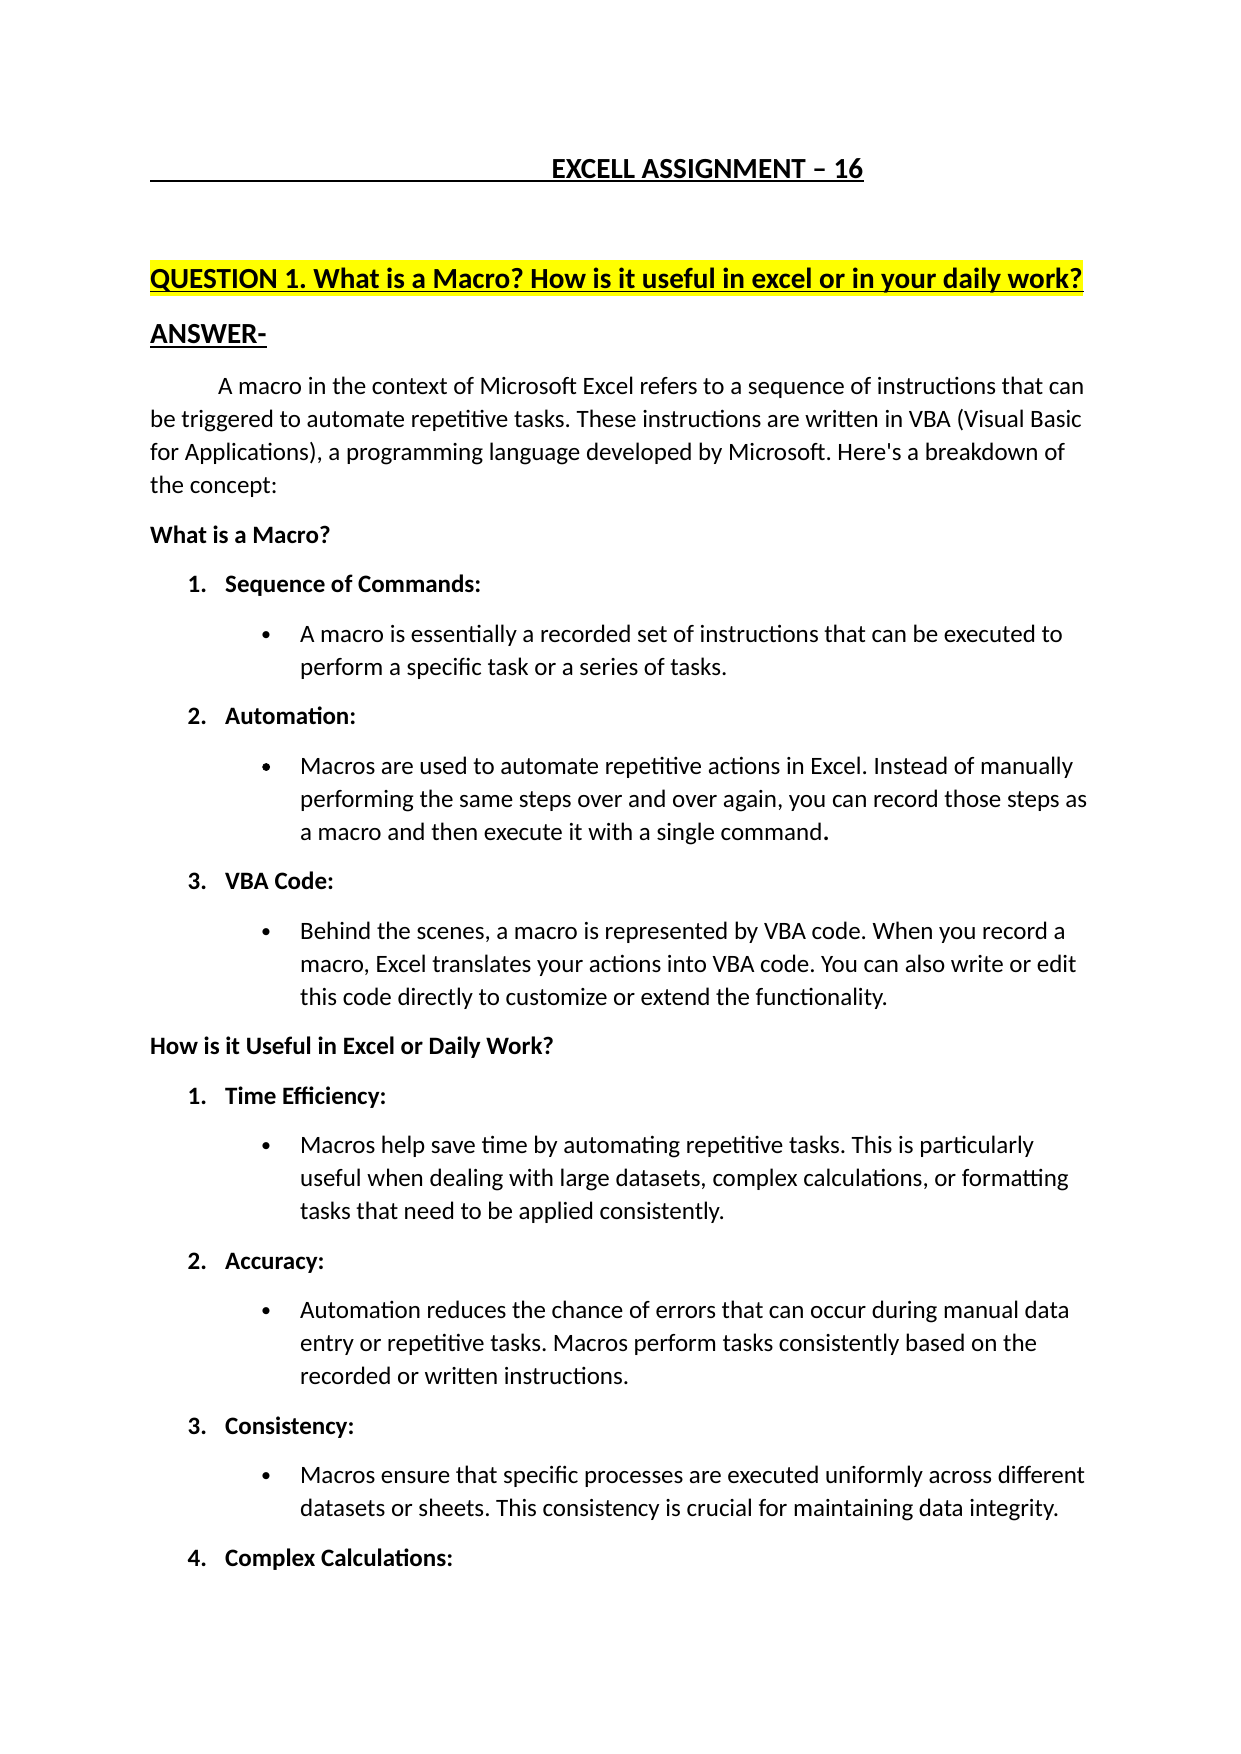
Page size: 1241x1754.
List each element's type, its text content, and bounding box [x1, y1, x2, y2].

text What is a Macro? [150, 519, 1090, 549]
text A macro in the context of Microsoft Excel refers to a sequence of instructions that can be triggered to automate repetitive tasks. These instructions are written in VBA (Visual Basic for Applications), a programming language developed by Microsoft. Here's a breakdown of the concept: [150, 370, 1090, 500]
list Automation reduces the chance of errors that can occur during manual data entry or repetitive tasks. Macros perform tasks consistently based on the recorded or written instructions. [262, 1294, 1090, 1391]
list Accuracy: [187, 1245, 1090, 1276]
text EXCELL ASSIGNMENT – 16 [150, 150, 1090, 186]
list Consistency: [187, 1410, 1090, 1441]
list A macro is essentially a recorded set of instructions that can be executed to perform a specific task or a series of tasks. [262, 618, 1090, 681]
list Automation: [187, 700, 1090, 731]
list Sequence of Commands: [187, 568, 1090, 599]
list Behind the scenes, a macro is represented by VBA code. When you record a macro, Excel translates your actions into VBA code. You can also write or edit this code directly to customize or extend the functionality. [262, 915, 1090, 1011]
list Complex Calculations: [187, 1542, 1090, 1573]
text How is it Useful in Excel or Daily Work? [150, 1030, 1090, 1061]
list Macros help save time by automating repetitive tasks. This is particularly useful when dealing with large datasets, complex calculations, or formatting tasks that need to be applied consistently. [262, 1129, 1090, 1226]
text ANSWER- [150, 315, 1090, 351]
list Time Efficiency: [187, 1080, 1090, 1111]
list Macros are used to automate repetitive actions in Excel. Instead of manually performing the same steps over and over again, you can record those steps as a macro and then execute it with a single command. [262, 750, 1090, 846]
list Macros ensure that specific processes are executed uniformly across different datasets or sheets. This consistency is crucial for maintaining data integrity. [262, 1459, 1090, 1523]
list VBA Code: [187, 865, 1090, 896]
